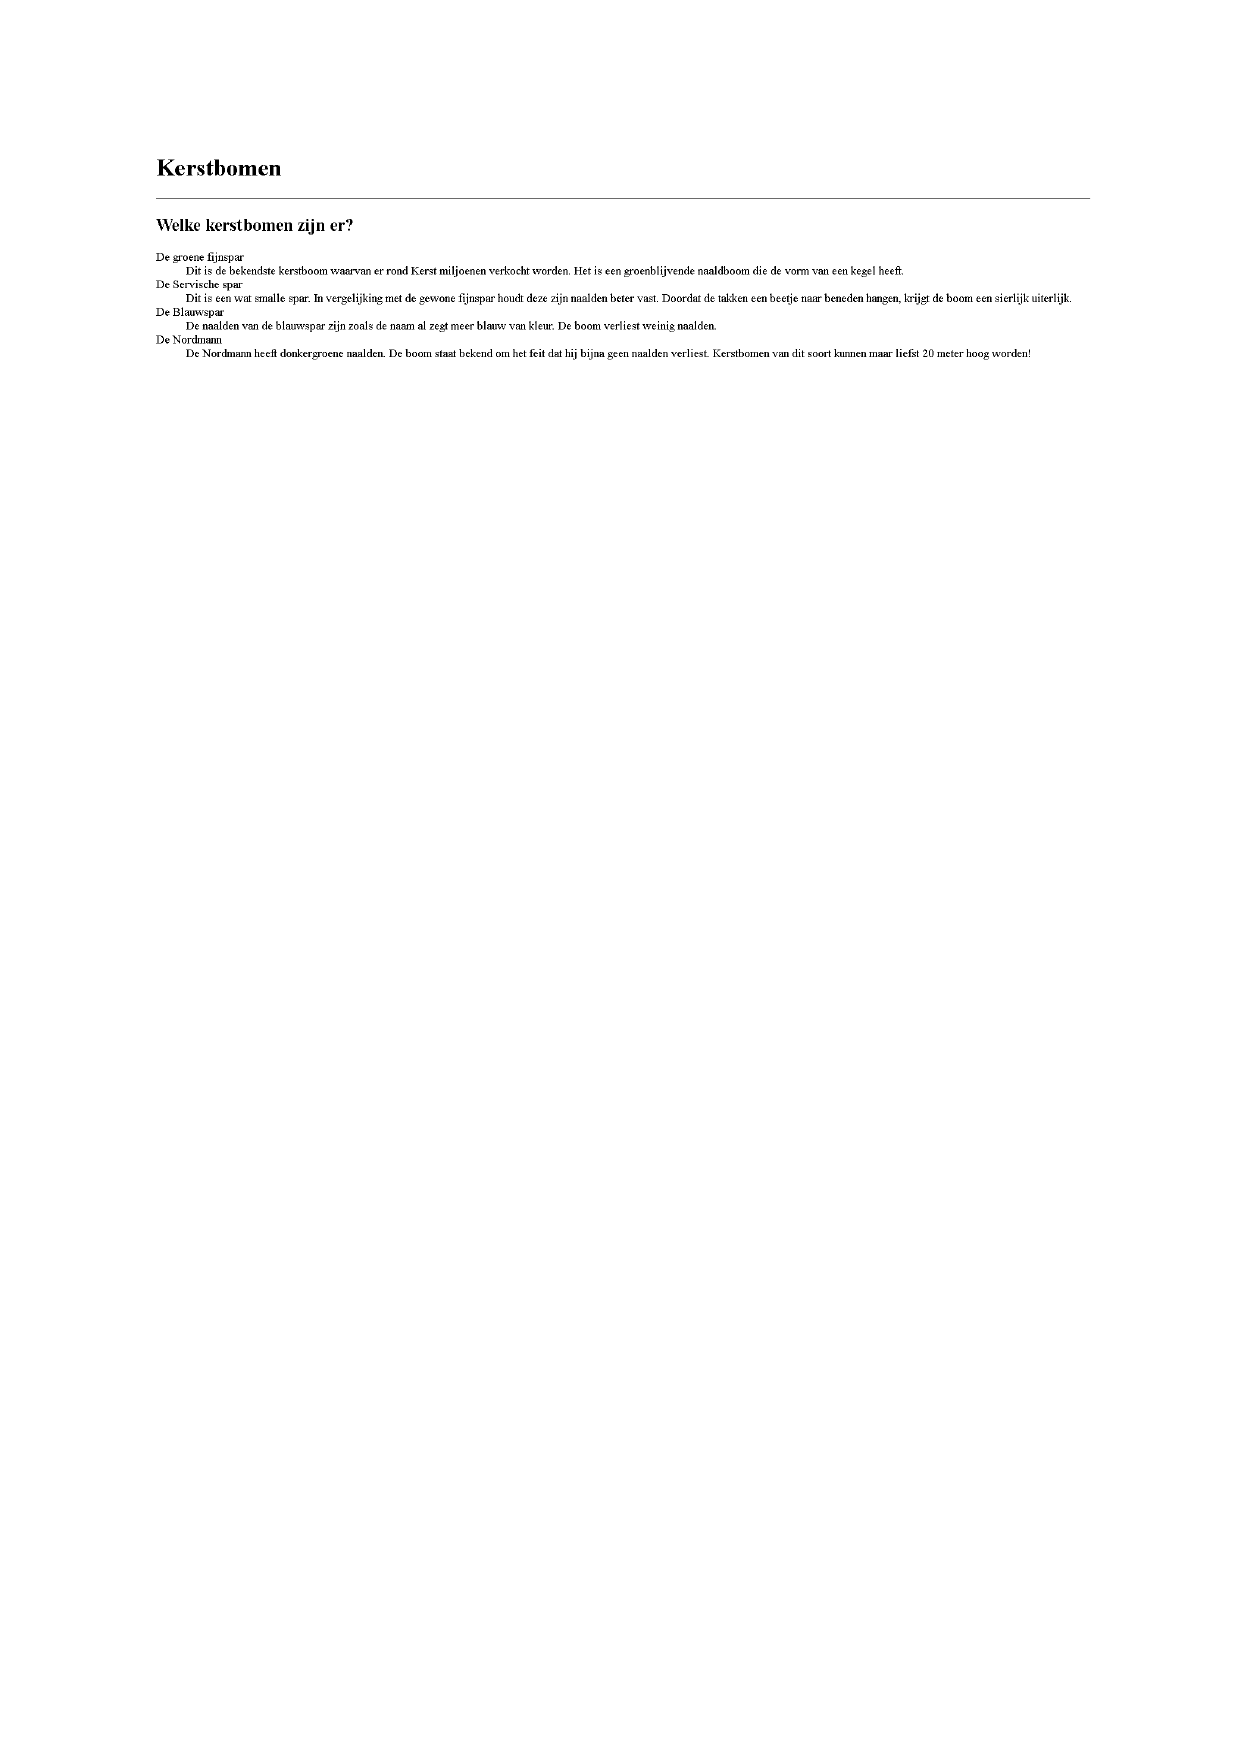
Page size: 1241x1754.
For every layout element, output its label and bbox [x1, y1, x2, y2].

picture [150, 150, 1091, 409]
